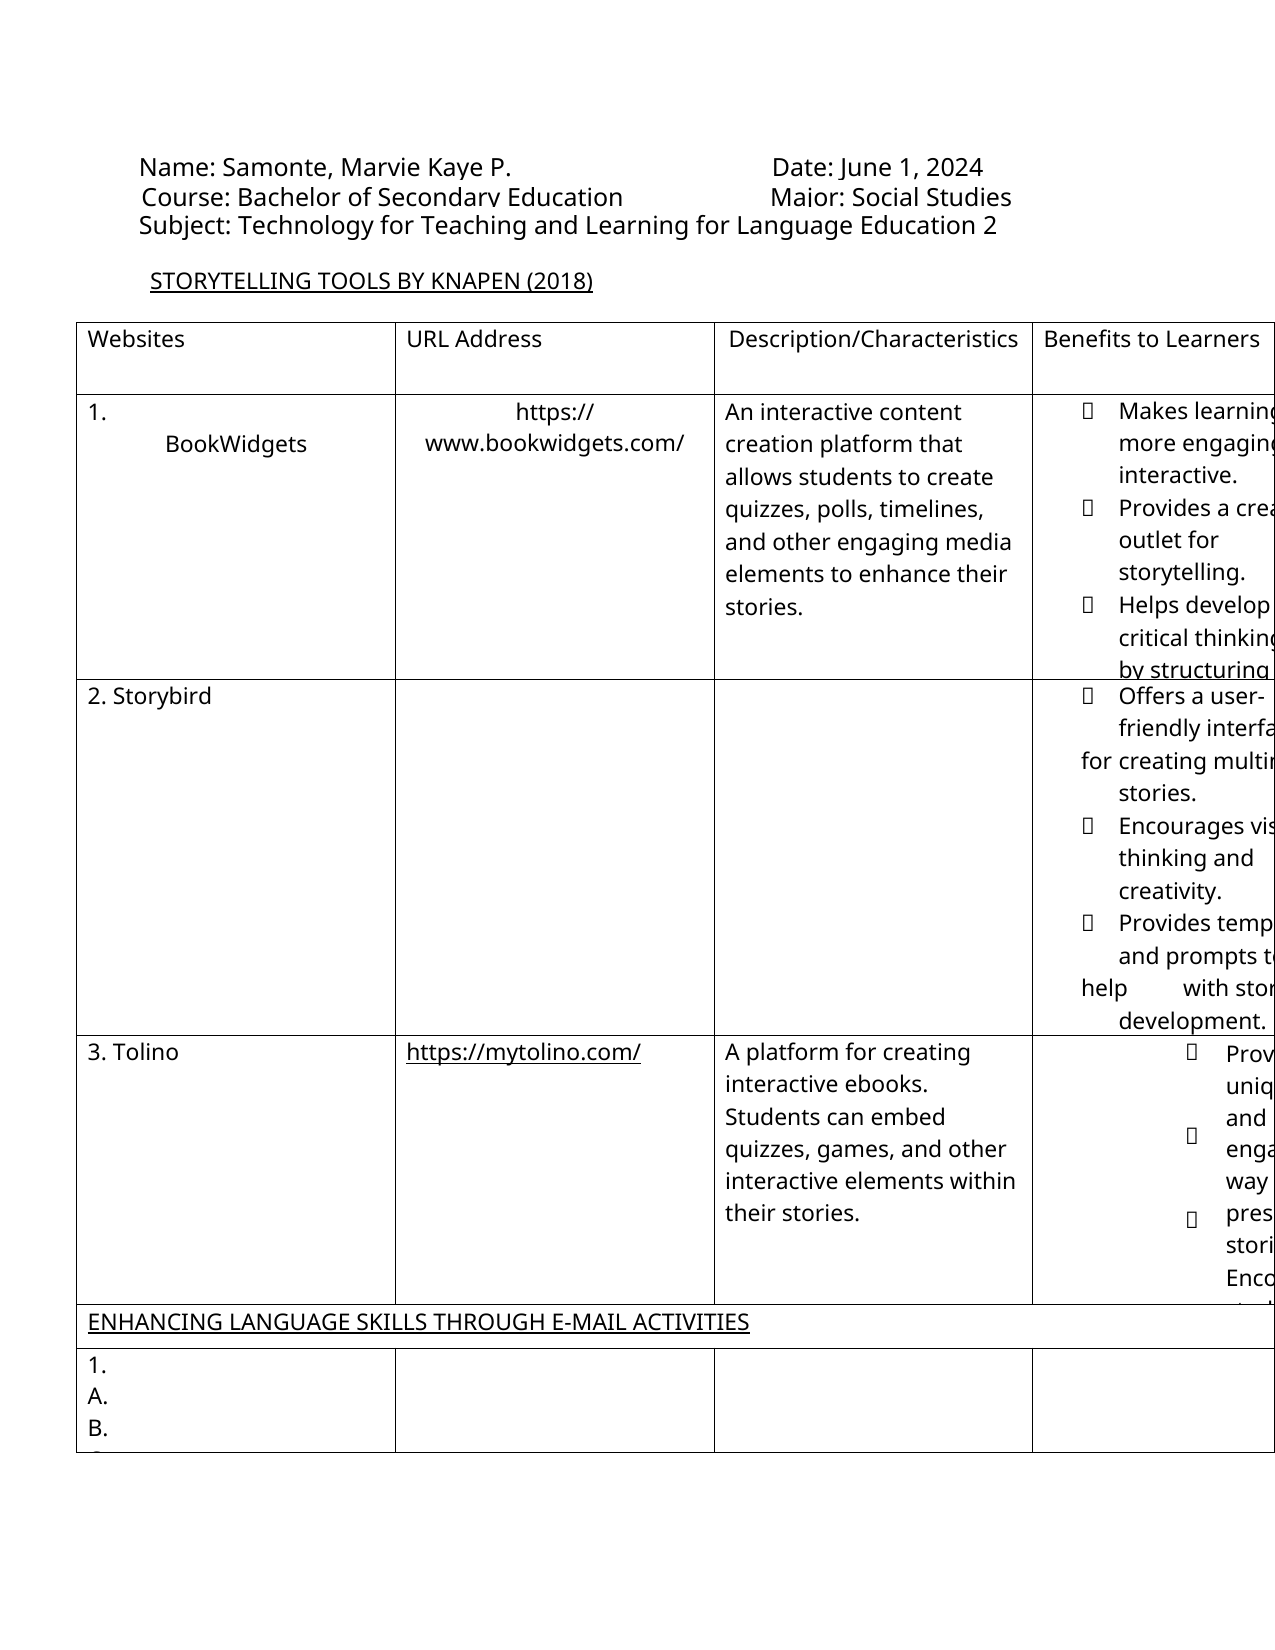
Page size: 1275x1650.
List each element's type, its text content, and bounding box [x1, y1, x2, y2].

table_cell 1. A. B. C. [77, 1349, 395, 1452]
table_cell ENHANCING LANGUAGE SKILLS THROUGH E-MAIL ACTIVITIES [77, 1305, 1274, 1348]
table_cell  Makes learning more engaging and interactive.  Provides a creative outlet for storytelling.  Helps develop critical thinking skills by structuring information. [1033, 395, 1274, 678]
table_cell [1033, 1349, 1274, 1452]
table_cell https://mytolino.com/ [396, 1036, 714, 1304]
table_cell 1. BookWidgets [77, 395, 395, 678]
table_header Websites [77, 323, 395, 394]
table_cell 3. Tolino [77, 1036, 395, 1304]
table_header Description/Characteristics [715, 323, 1032, 394]
table_cell [715, 680, 1032, 1035]
table_cell [1033, 1036, 1274, 1304]
table_header Date: June 1, 2024 [701, 144, 1275, 179]
table_cell Major: Social Studies [701, 179, 1275, 206]
table_cell Subject: Technology for Teaching and Learning for Language Education 2 [64, 206, 1275, 243]
table_cell Course: Bachelor of Secondary Education [64, 179, 701, 206]
table_header Benefits to Learners [1033, 323, 1274, 394]
table_cell 2. Storybird [77, 680, 395, 1035]
table_cell A platform for creating interactive ebooks. Students can embed quizzes, games, and other interactive elements within their stories. [715, 1036, 1032, 1304]
table_cell An interactive content creation platform that allows students to create quizzes, polls, timelines, and other engaging media elements to enhance their stories. [715, 395, 1032, 678]
table_cell [396, 1349, 714, 1452]
table_cell  Offers a user- friendly interface for creating multimedia stories.  Encourages visual thinking and creativity.  Provides templates and prompts to help with story development. [1033, 680, 1274, 1035]
table_cell [715, 1349, 1032, 1452]
table_cell https://www.bookwidgets.com/ [396, 395, 714, 678]
text STORYTELLING TOOLS BY KNAPEN (2018) [150, 265, 1275, 296]
table_header URL Address [396, 323, 714, 394]
table_header Name: Samonte, Marvie Kaye P. [64, 144, 701, 179]
table_cell [396, 680, 714, 1035]
